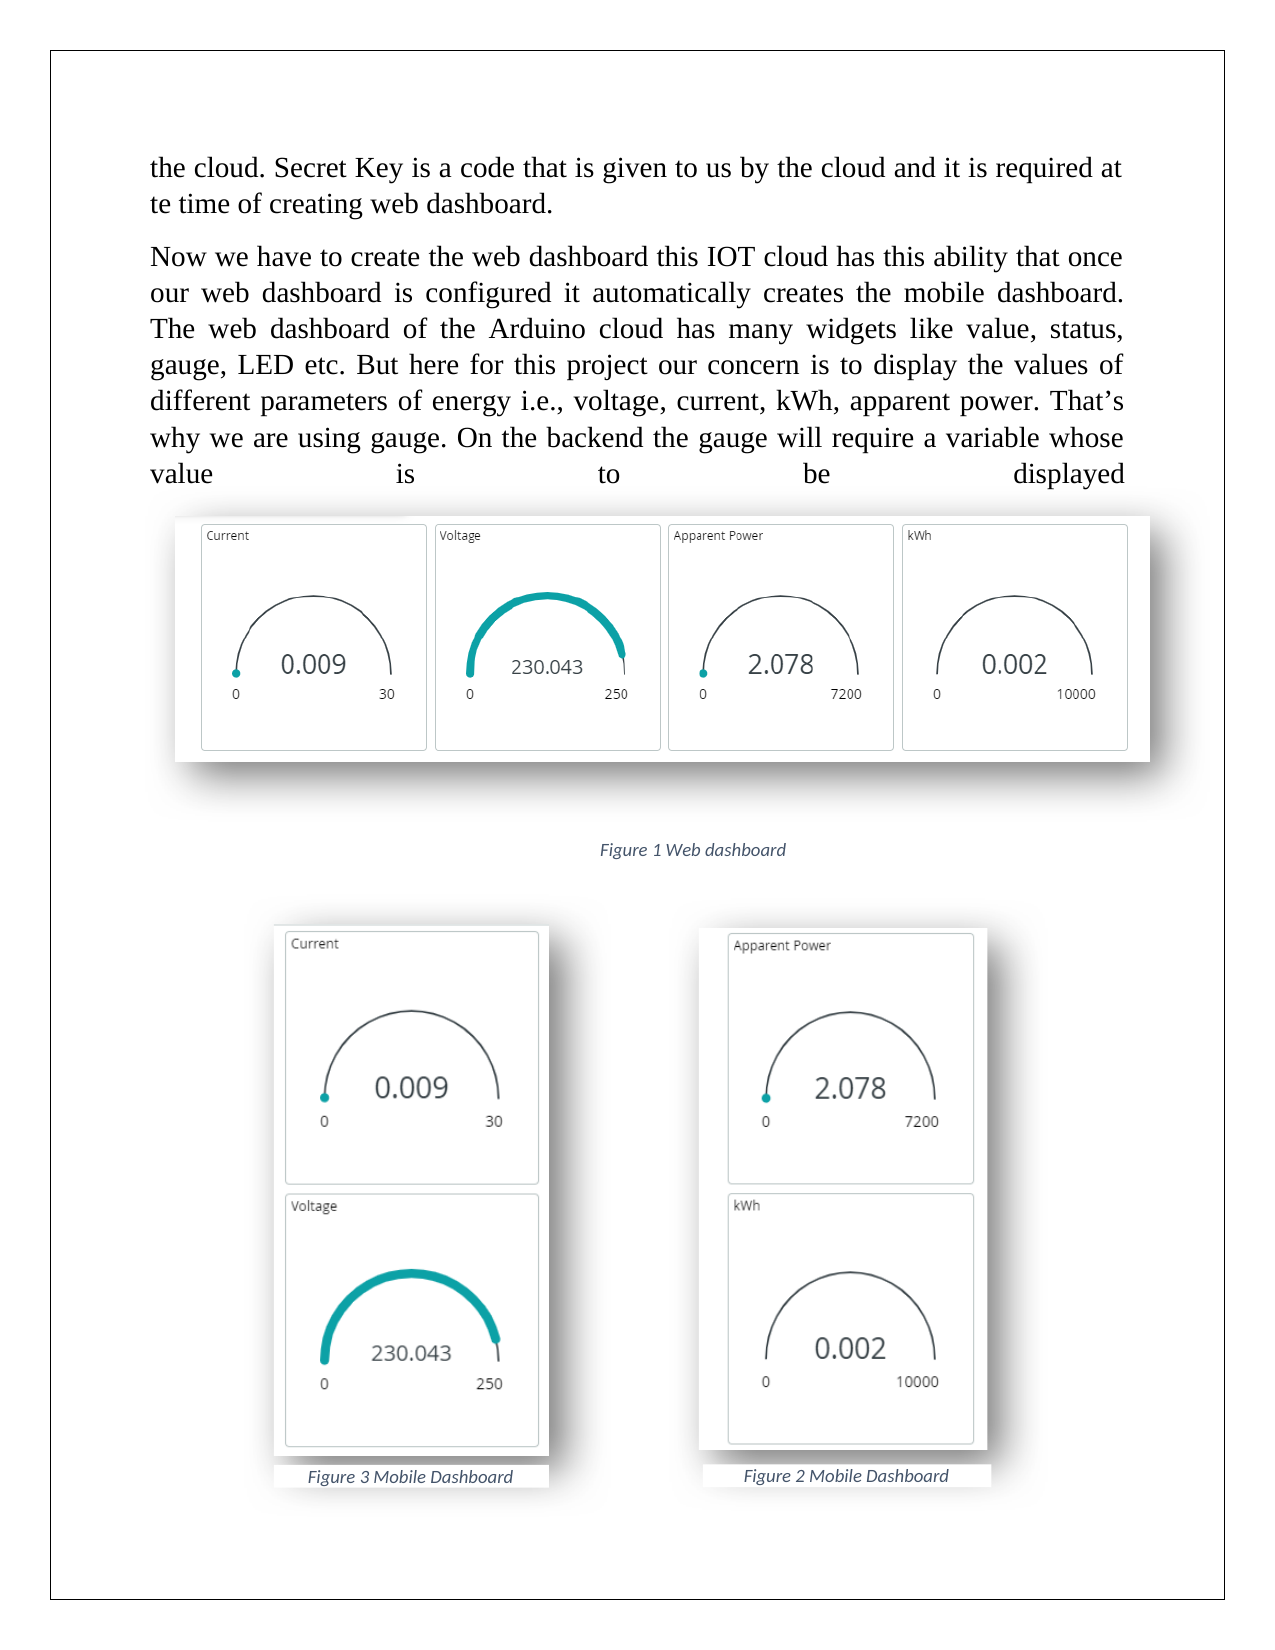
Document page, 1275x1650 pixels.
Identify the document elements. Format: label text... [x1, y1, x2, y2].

picture [175, 516, 1150, 762]
picture [698, 928, 988, 1450]
picture [273, 924, 549, 1456]
